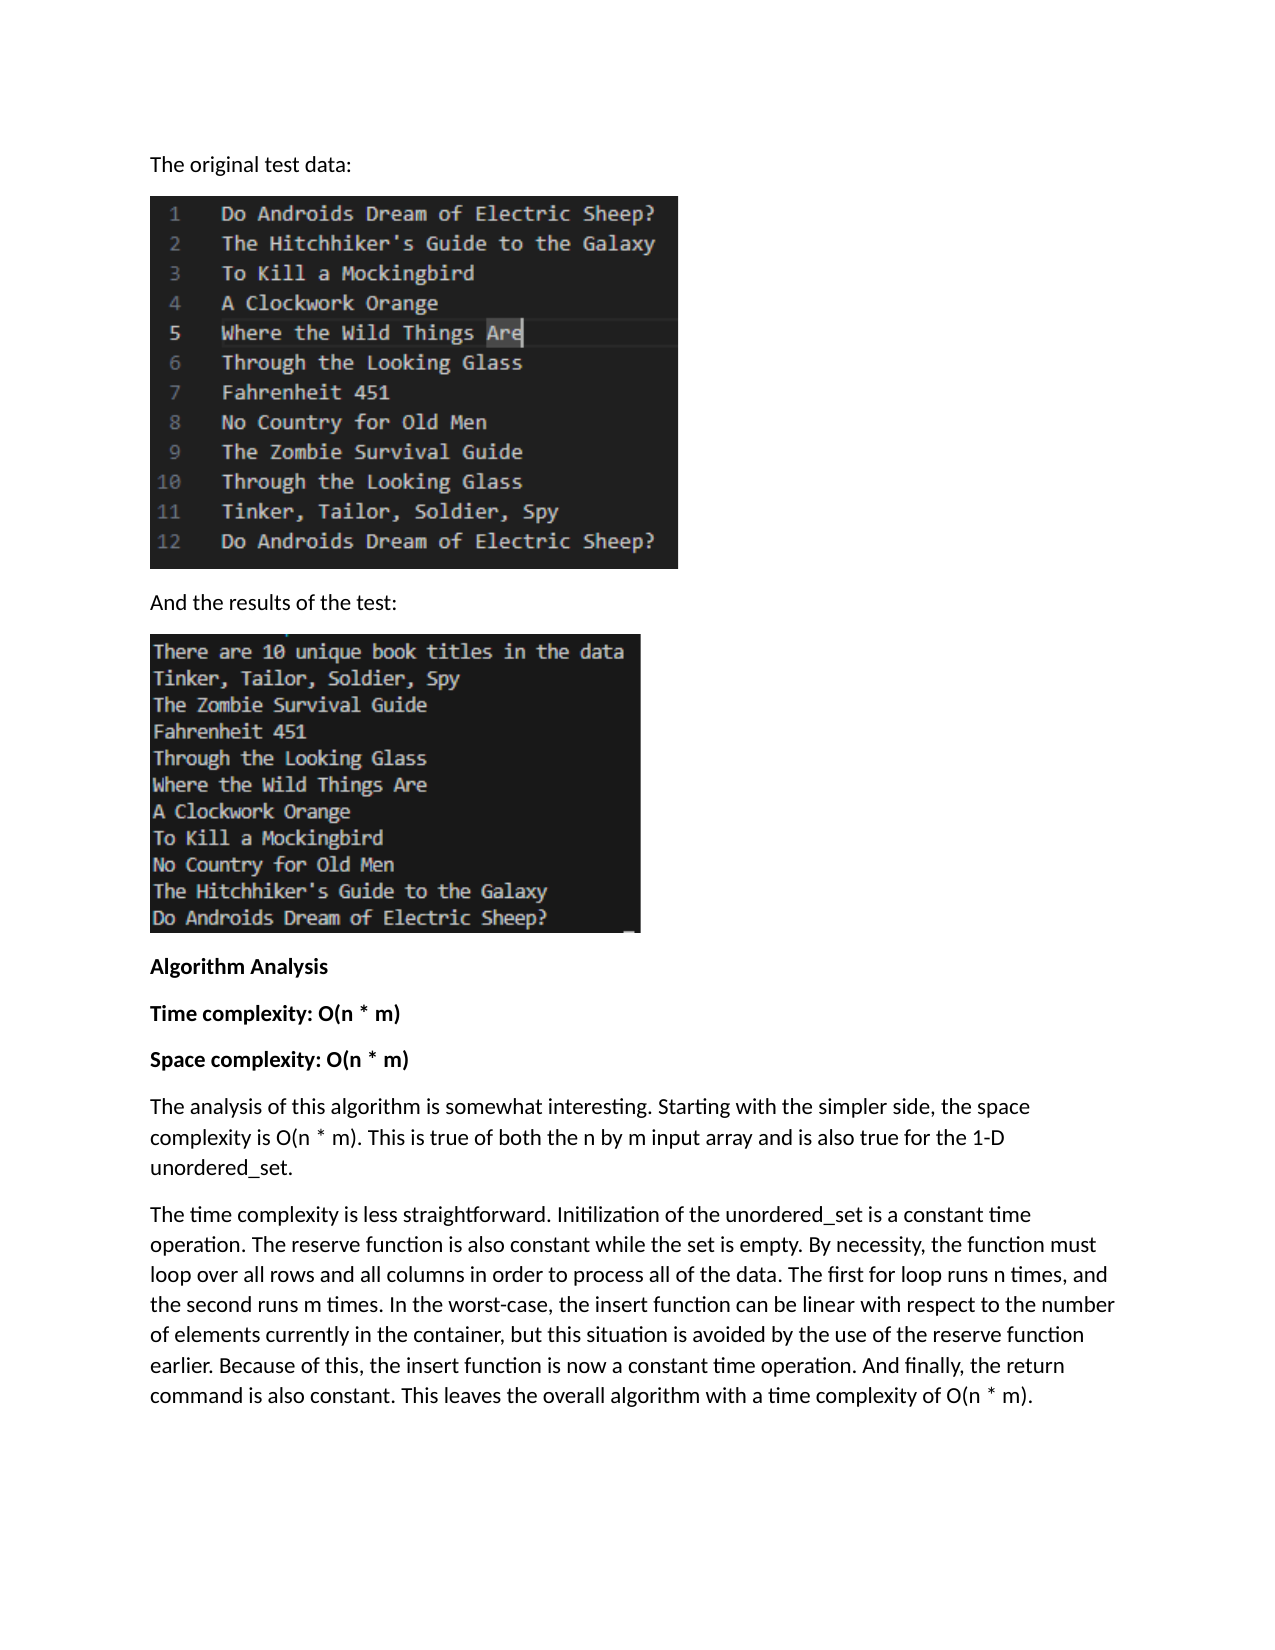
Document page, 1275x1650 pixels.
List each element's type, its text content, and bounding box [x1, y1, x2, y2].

text Space complexity: O(n * m) [150, 1046, 1125, 1073]
text The original test data: [150, 150, 1125, 178]
text Algorithm Analysis [150, 952, 1125, 980]
text The analysis of this algorithm is somewhat interesting. Starting with the simpler side, the space complexity is O(n * m). This is true of both the n by m input array and is also true for the 1-D unordered_set. [150, 1092, 1125, 1181]
picture [150, 196, 679, 569]
text Time complexity: O(n * m) [150, 999, 1125, 1027]
picture [150, 634, 641, 933]
text The time complexity is less straightforward. Initilization of the unordered_set is a constant time operation. The reserve function is also constant while the set is empty. By necessity, the function must loop over all rows and all columns in order to process all of the data. The first for loop runs n times, and the second runs m times. In the worst-case, the insert function can be linear with respect to the number of elements currently in the container, but this situation is avoided by the use of the reserve function earlier. Because of this, the insert function is now a constant time operation. And finally, the return command is also constant. This leaves the overall algorithm with a time complexity of O(n * m). [150, 1200, 1125, 1409]
text And the results of the test: [150, 588, 1125, 616]
